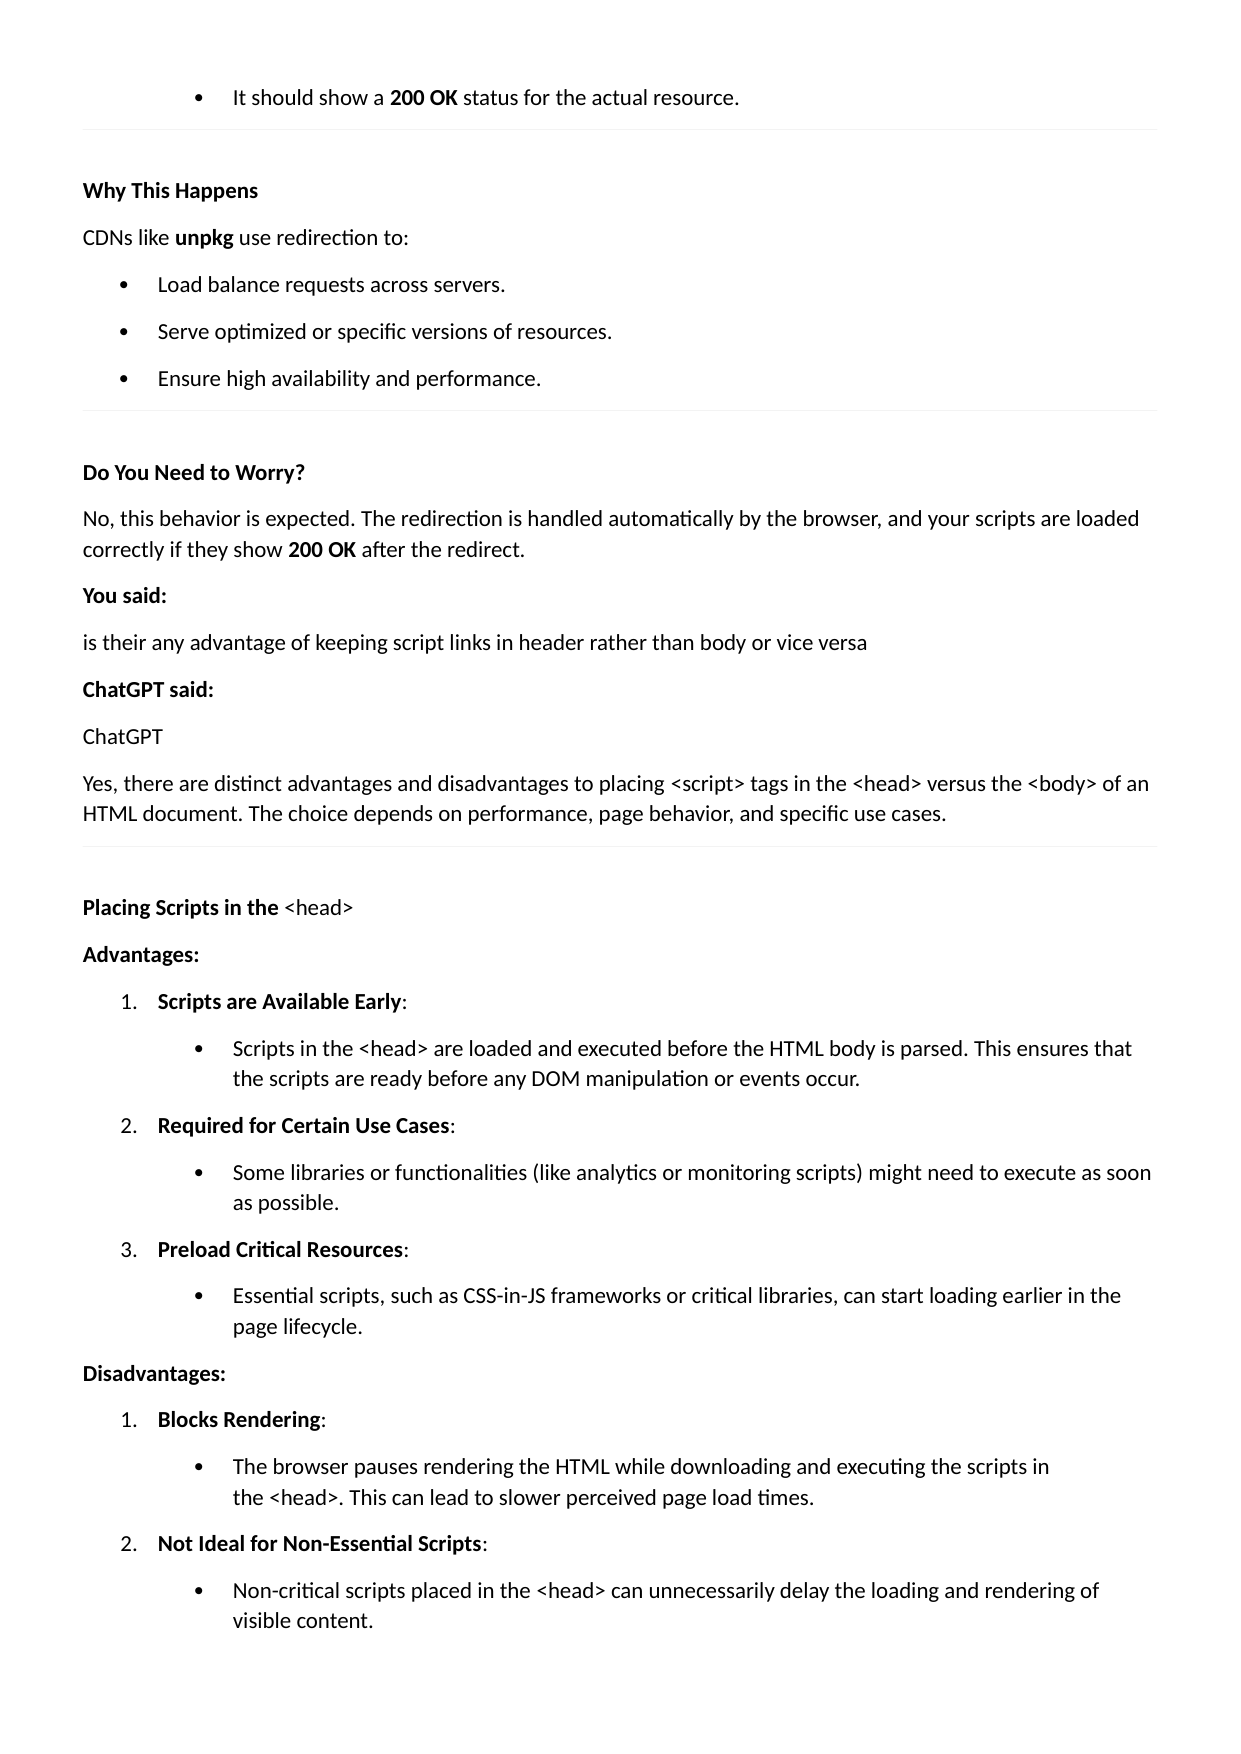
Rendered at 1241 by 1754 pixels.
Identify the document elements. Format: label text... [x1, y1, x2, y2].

list Some libraries or functionalities (like analytics or monitoring scripts) might need to execute as soon as possible. [195, 1158, 1157, 1216]
list Preload Critical Resources: [120, 1235, 1157, 1263]
list Scripts are Available Early: [120, 987, 1157, 1015]
text Advantages: [83, 940, 1157, 968]
text is their any advantage of keeping script links in header rather than body or vice versa [83, 628, 1157, 657]
list It should show a 200 OK status for the actual resource. [195, 83, 1157, 111]
text You said: [83, 582, 1157, 610]
list Blocks Rendering: [120, 1406, 1157, 1434]
text Do You Need to Worry? [83, 458, 1157, 486]
text CDNs like unpkg use redirection to: [83, 223, 1157, 251]
text Yes, there are distinct advantages and disadvantages to placing <script> tags in the <head> versus the <body> of an HTML document. The choice depends on performance, page behavior, and specific use cases. [83, 769, 1157, 827]
list Serve optimized or specific versions of resources. [120, 317, 1157, 345]
list Non-critical scripts placed in the <head> can unnecessarily delay the loading and rendering of visible content. [195, 1576, 1157, 1635]
list Essential scripts, such as CSS-in-JS frameworks or critical libraries, can start loading earlier in the page lifecycle. [195, 1282, 1157, 1340]
list Not Ideal for Non-Essential Scripts: [120, 1529, 1157, 1558]
list Ensure high availability and performance. [120, 364, 1157, 392]
text Why This Happens [83, 176, 1157, 204]
text No, this behavior is expected. The redirection is handled automatically by the browser, and your scripts are loaded correctly if they show 200 OK after the redirect. [83, 504, 1157, 563]
list The browser pauses rendering the HTML while downloading and executing the scripts in the <head>. This can lead to slower perceived page load times. [195, 1452, 1157, 1511]
list Required for Certain Use Cases: [120, 1111, 1157, 1139]
text ChatGPT said: [83, 675, 1157, 703]
text Placing Scripts in the <head> [83, 893, 1157, 921]
list Load balance requests across servers. [120, 270, 1157, 298]
text ChatGPT [83, 722, 1157, 750]
text Disadvantages: [83, 1359, 1157, 1387]
list Scripts in the <head> are loaded and executed before the HTML body is parsed. This ensures that the scripts are ready before any DOM manipulation or events occur. [195, 1034, 1157, 1092]
